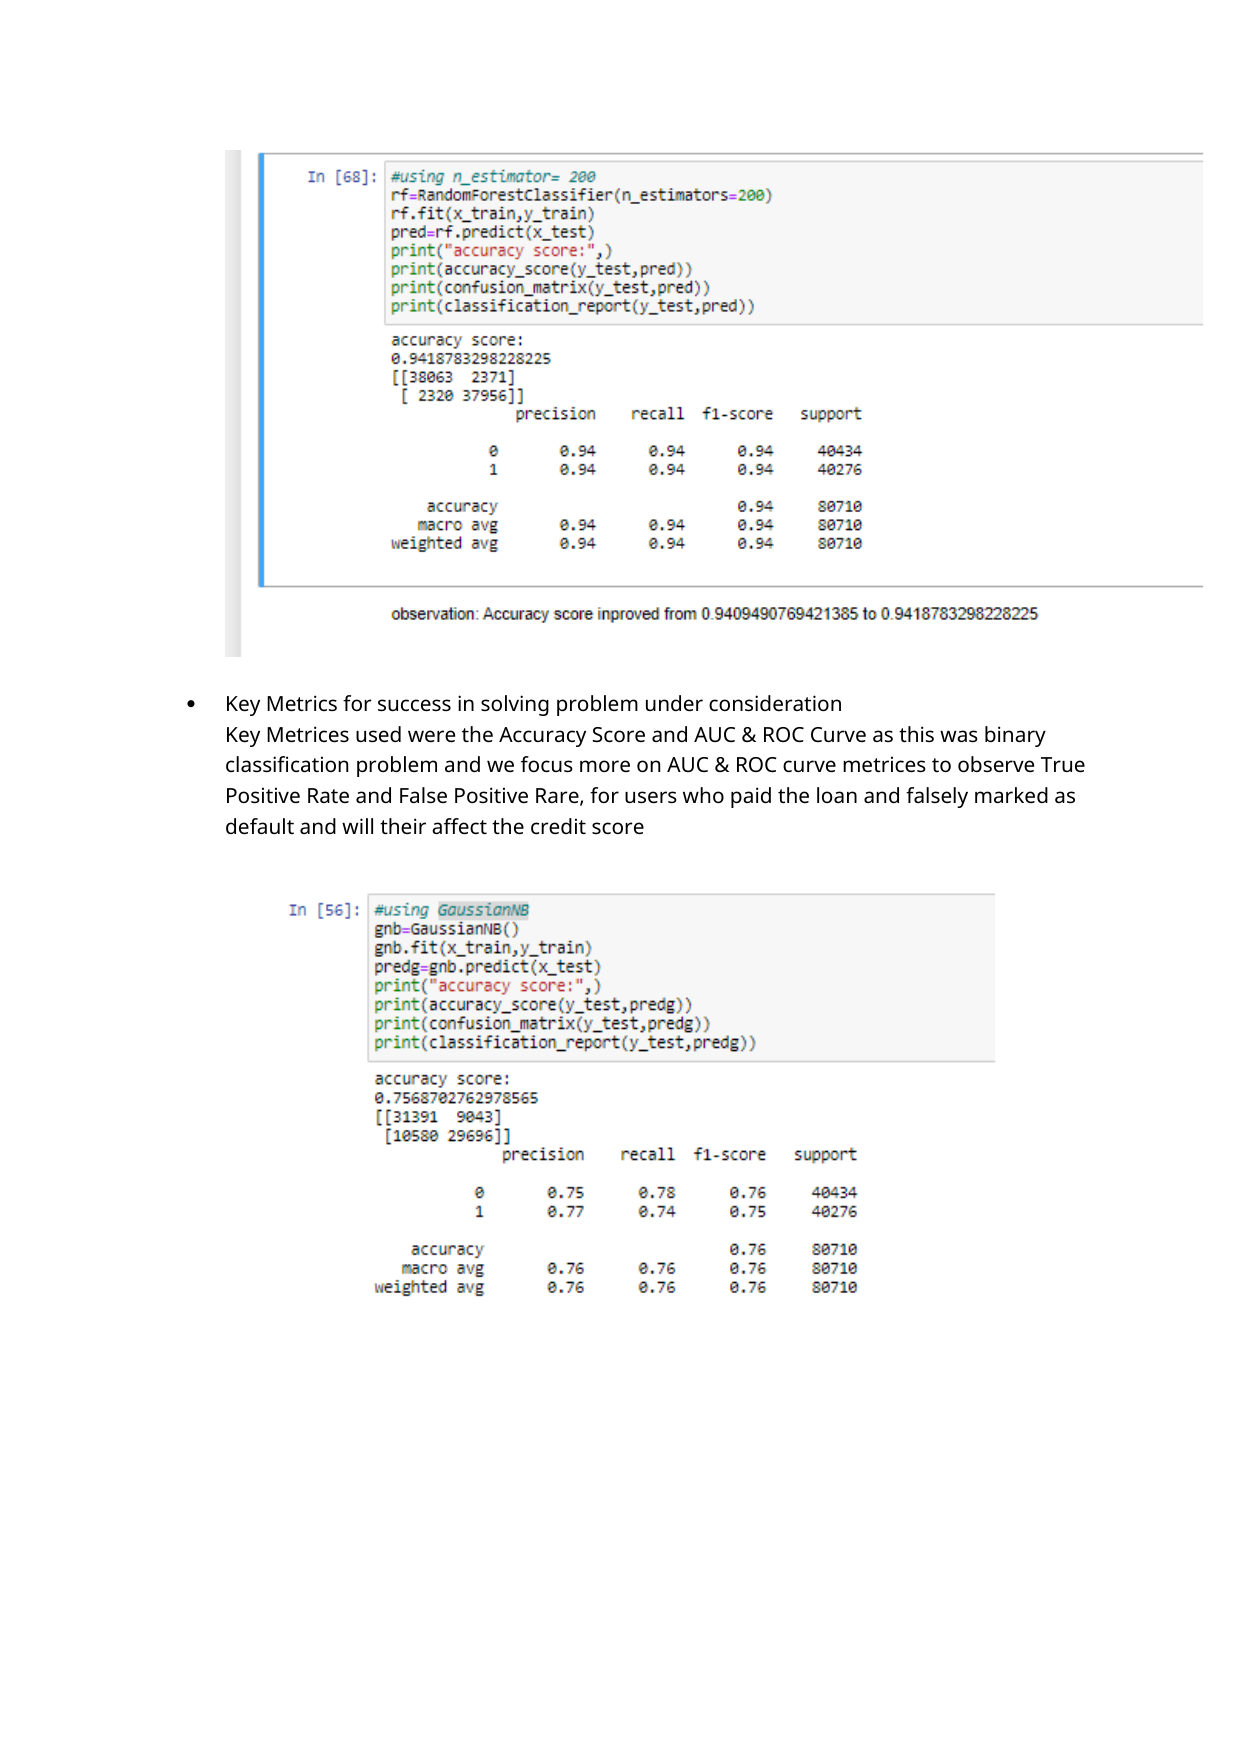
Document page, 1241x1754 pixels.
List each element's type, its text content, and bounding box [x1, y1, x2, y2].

picture [225, 873, 996, 1325]
list Key Metrices used were the Accuracy Score and AUC & ROC Curve as this was binary classification problem and we focus more on AUC & ROC curve metrices to observe True Positive Rate and False Positive Rare, for users who paid the loan and falsely marked as default and will their affect the credit score [225, 720, 1090, 840]
picture [225, 150, 1204, 657]
list Key Metrics for success in solving problem under consideration [187, 689, 1090, 718]
